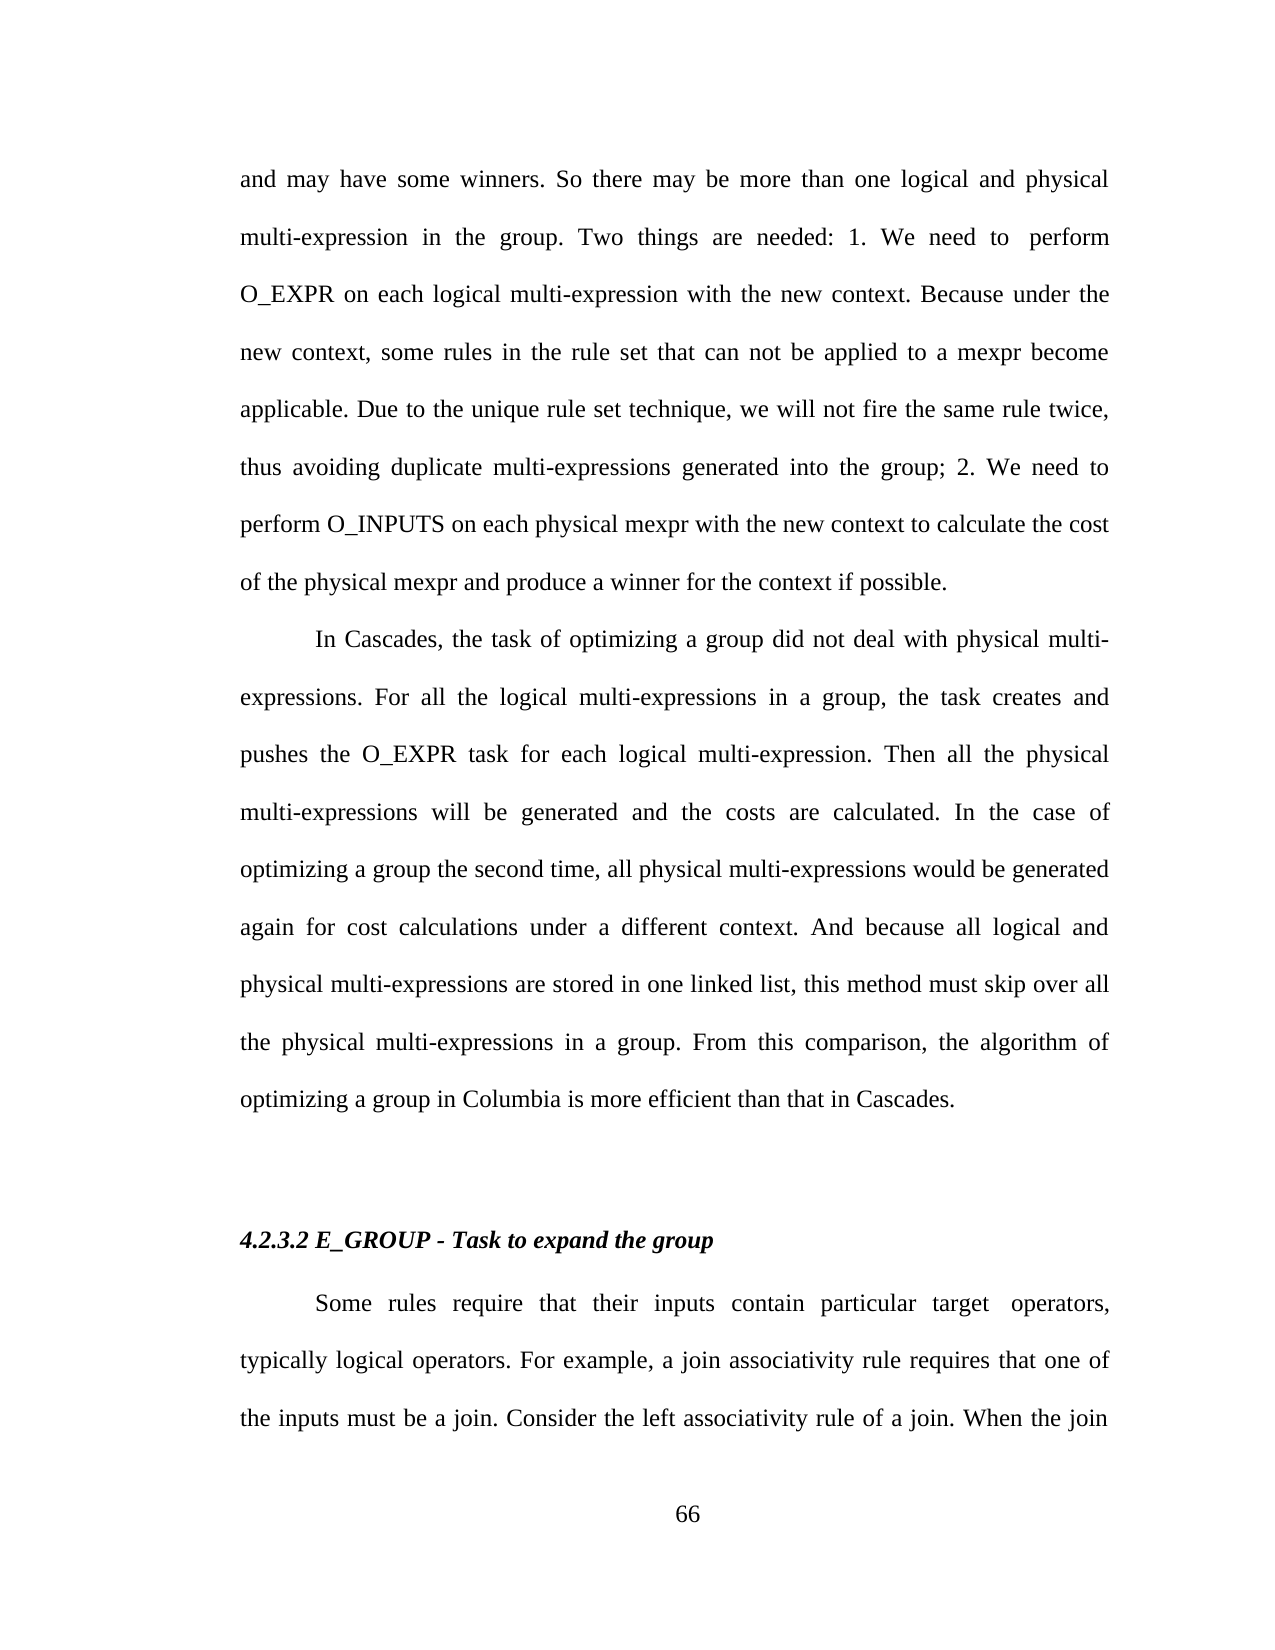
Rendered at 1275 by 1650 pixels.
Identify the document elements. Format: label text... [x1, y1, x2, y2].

text Some rules require that their inputs contain particular target operators, typically logical operators. For example, a join associativity rule requires that one of the inputs must be a join. Consider the left associativity rule of a join. When the join [240, 1288, 1110, 1432]
text and may have some winners. So there may be more than one logical and physical multi-expression in the group. Two things are needed: 1. We need to perform O_EXPR on each logical multi-expression with the new context. Because under the new context, some rules in the rule set that can not be applied to a mexpr become applicable. Due to the unique rule set technique, we will not fire the same rule twice, thus avoiding duplicate multi-expressions generated into the group; 2. We need to perform O_INPUTS on each physical mexpr with the new context to calculate the cost of the physical mexpr and produce a winner for the context if possible. [240, 164, 1110, 595]
subtitle E_GROUP - Task to expand the group [240, 1225, 1137, 1253]
text In Cascades, the task of optimizing a group did not deal with physical multi- expressions. For all the logical multi-expressions in a group, the task creates and pushes the O_EXPR task for each logical multi-expression. Then all the physical multi-expressions will be generated and the costs are calculated. In the case of optimizing a group the second time, all physical multi-expressions would be generated again for cost calculations under a different context. And because all logical and physical multi-expressions are stored in one linked list, this method must skip over all the physical multi-expressions in a group. From this comparison, the algorithm of optimizing a group in Columbia is more efficient than that in Cascades. [240, 624, 1110, 1113]
